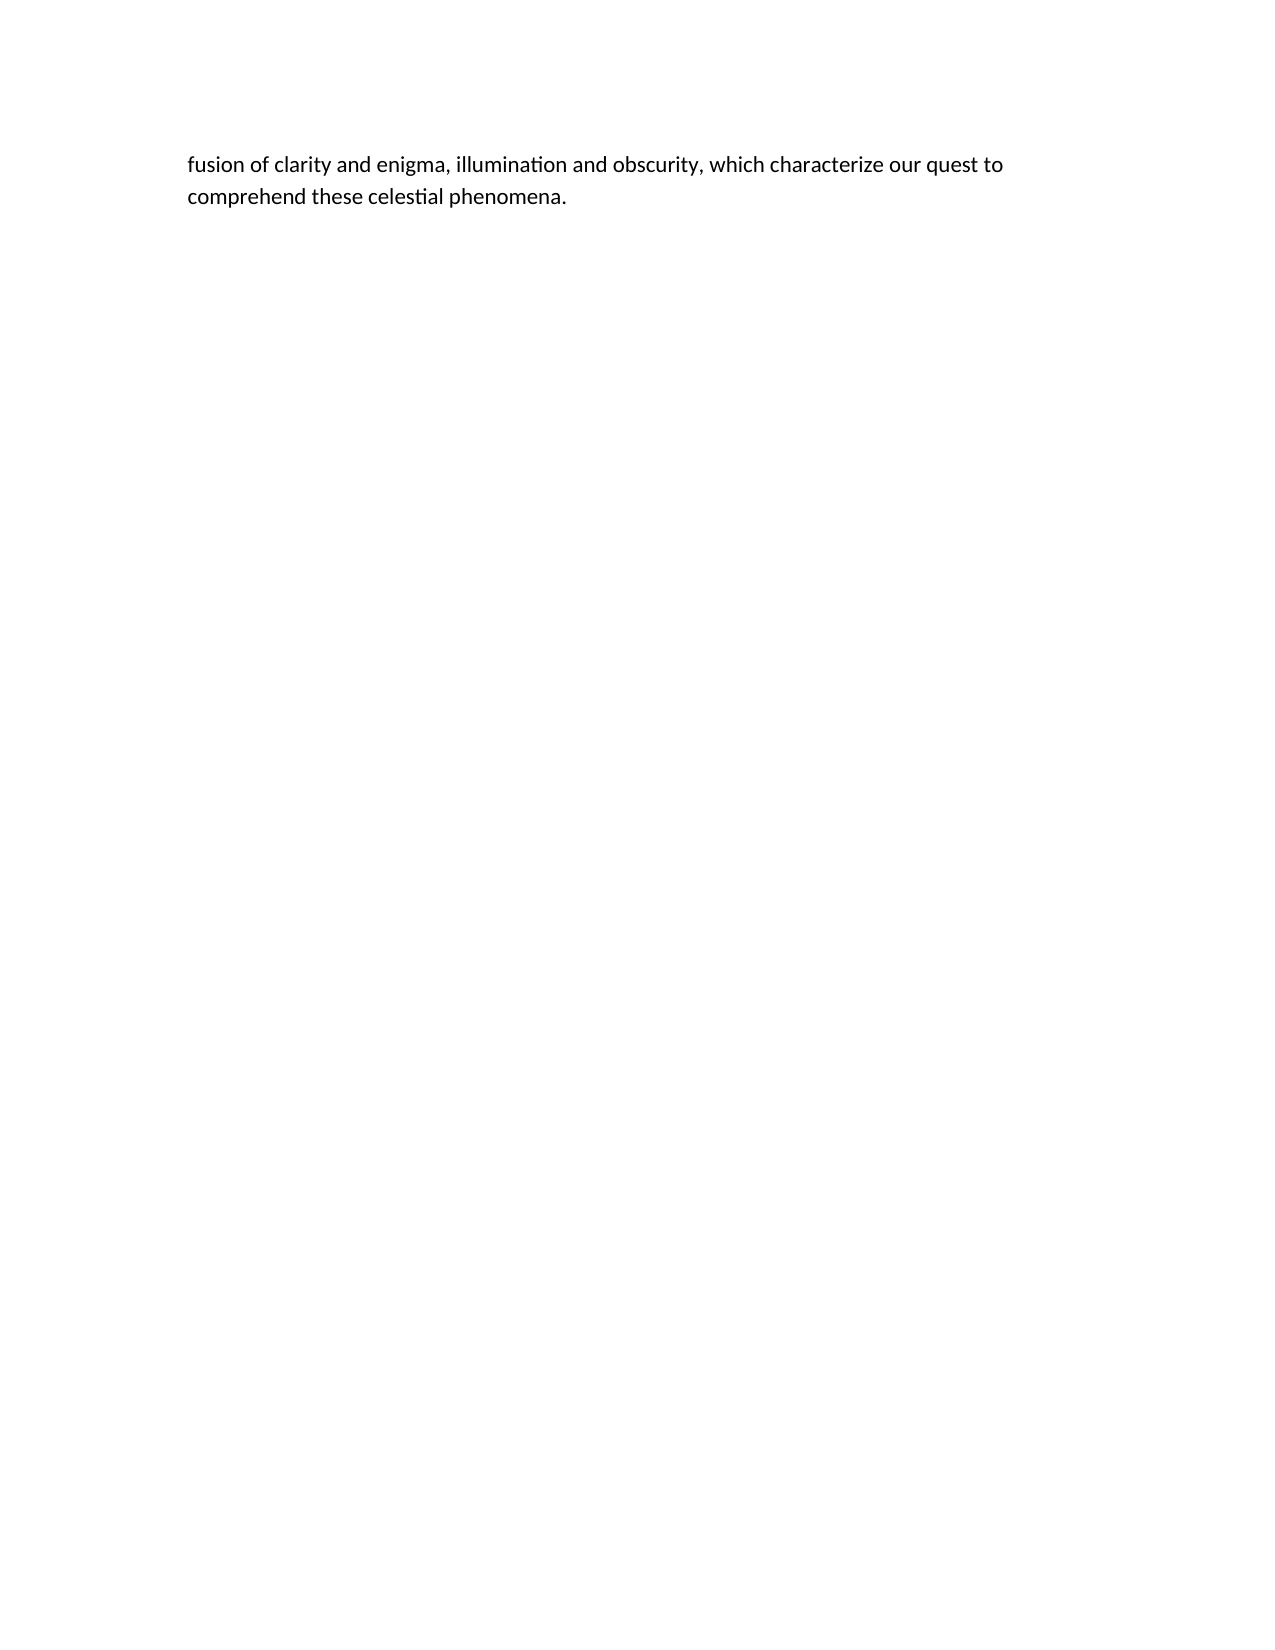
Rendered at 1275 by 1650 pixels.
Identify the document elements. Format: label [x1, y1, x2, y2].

text [187, 150, 1087, 210]
